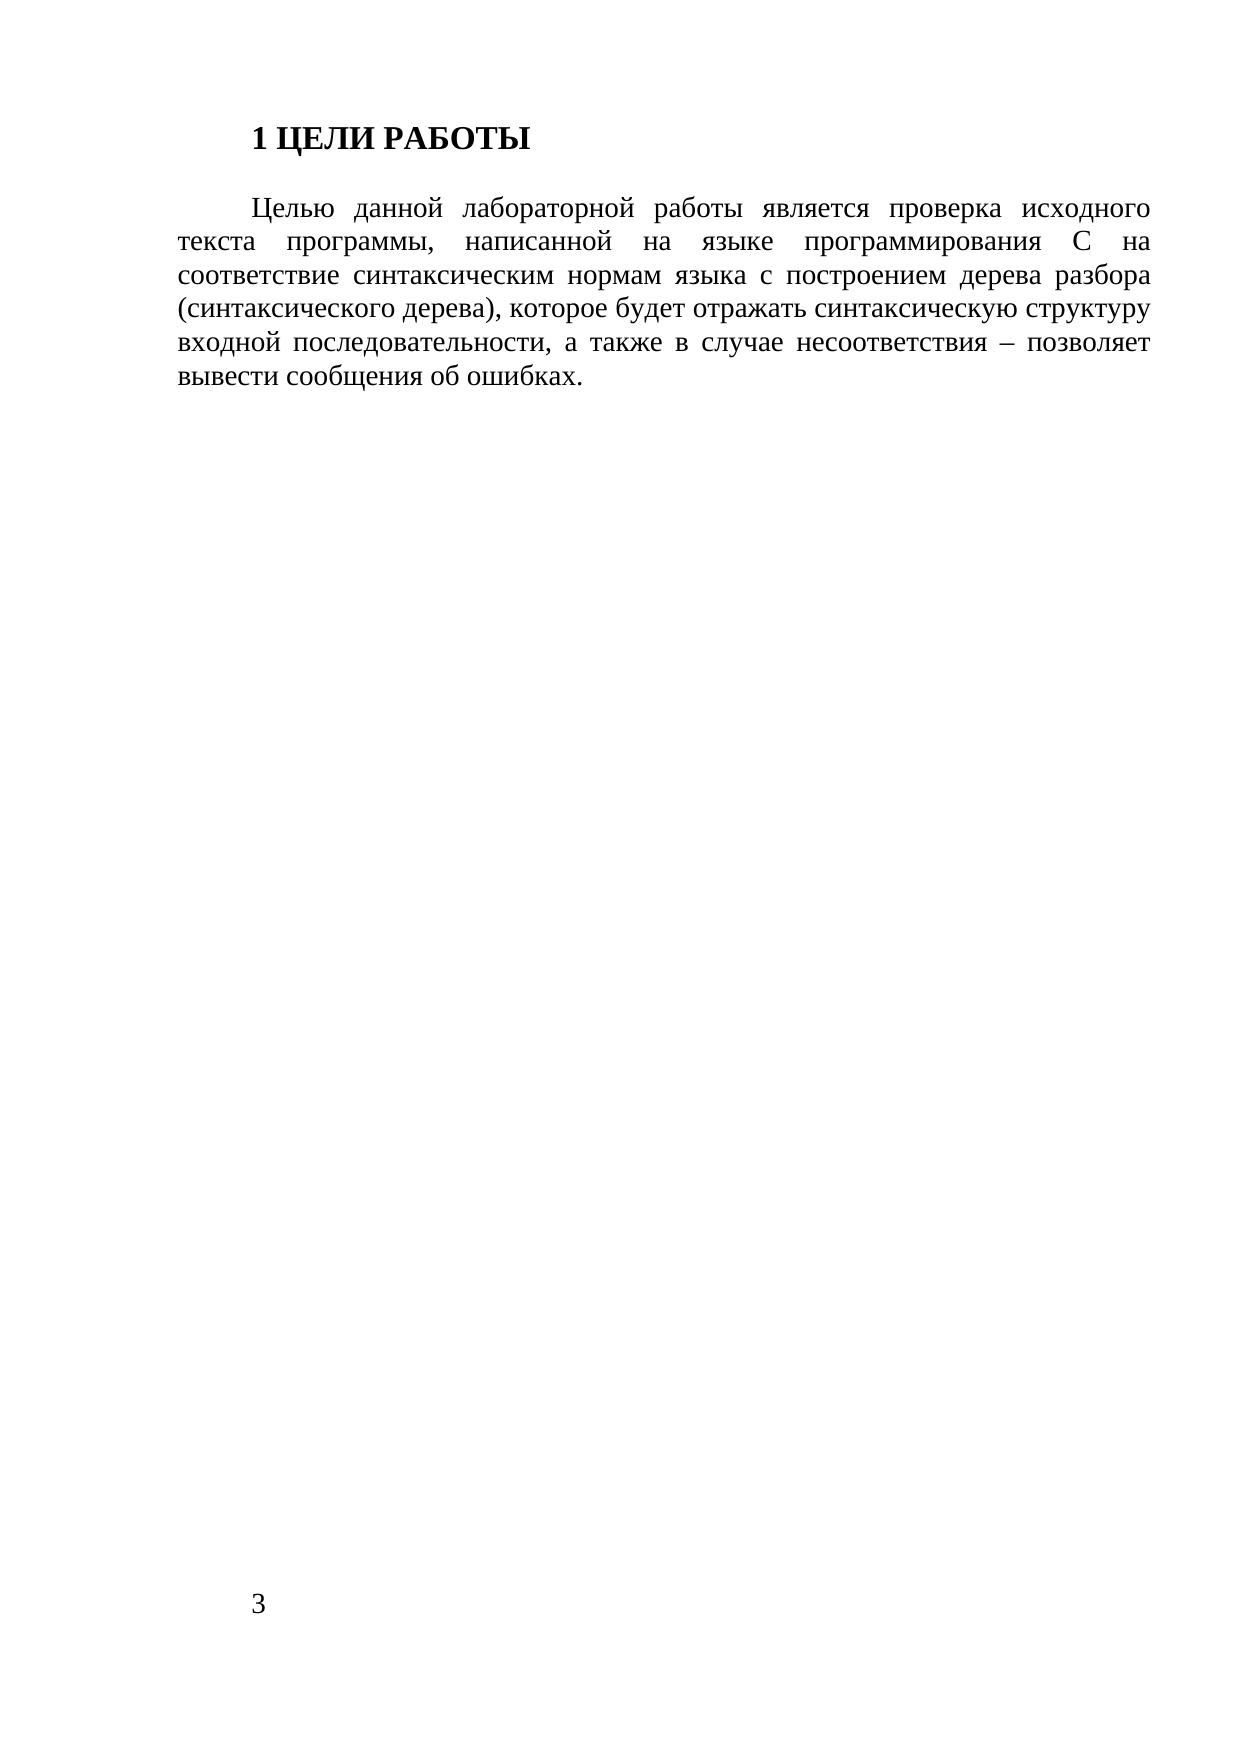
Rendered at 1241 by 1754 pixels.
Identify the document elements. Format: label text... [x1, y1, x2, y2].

text Целью данной лабораторной работы является проверка исходного текста программы, написанной на языке программирования С на соответствие синтаксическим нормам языка с построением дерева разбора (синтаксического дерева), которое будет отражать синтаксическую структуру входной последовательности, а также в случае несоответствия – позволяет вывести сообщения об ошибках. [177, 190, 1152, 391]
subtitle 1 ЦелИ работы [177, 118, 1152, 156]
